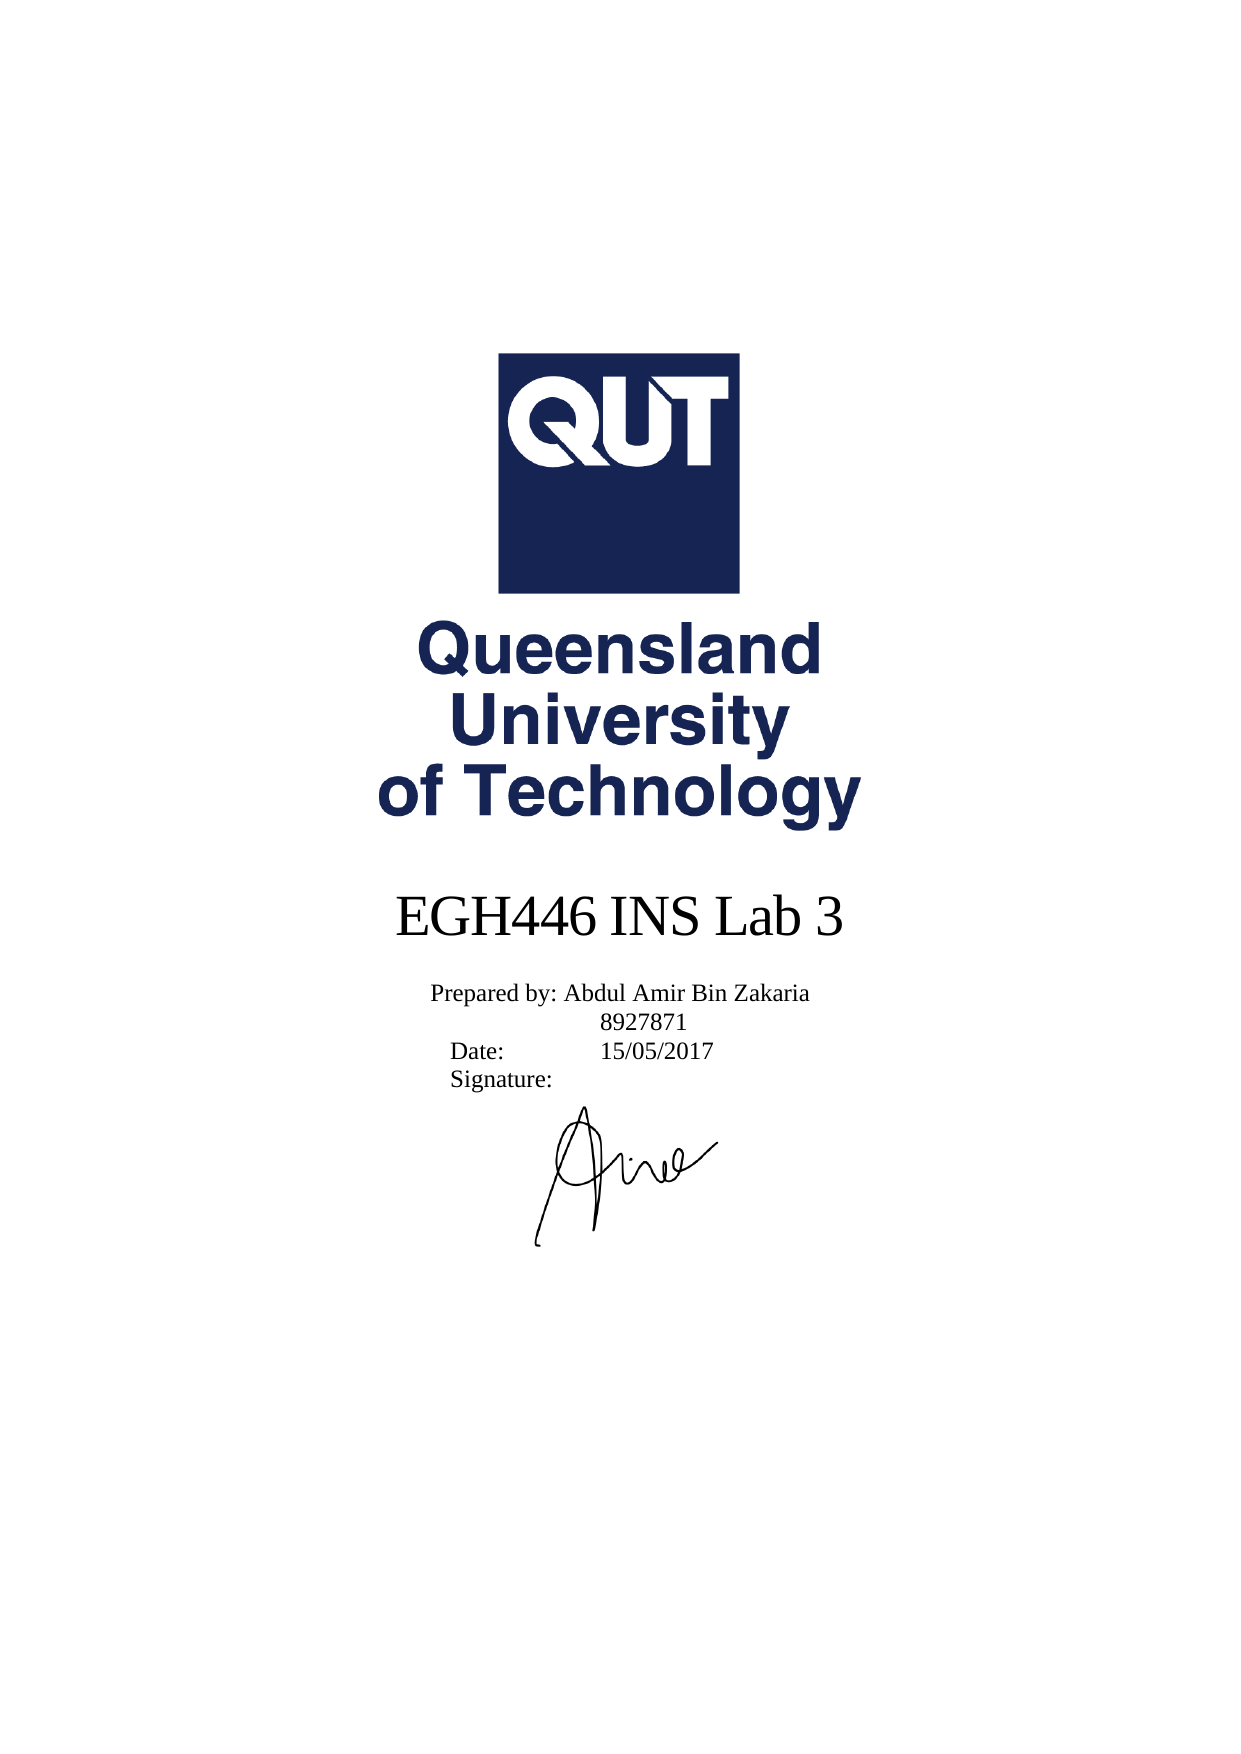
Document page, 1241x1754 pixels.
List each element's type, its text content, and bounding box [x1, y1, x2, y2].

title EGH446 INS Lab 3 [150, 881, 1090, 948]
text 8927871 [525, 1007, 1090, 1036]
text Signature: [375, 1064, 1090, 1093]
picture [511, 1093, 736, 1256]
text Date: 15/05/2017 [375, 1036, 1090, 1064]
text Prepared by: Abdul Amir Bin Zakaria [150, 978, 1090, 1007]
picture [361, 333, 879, 851]
